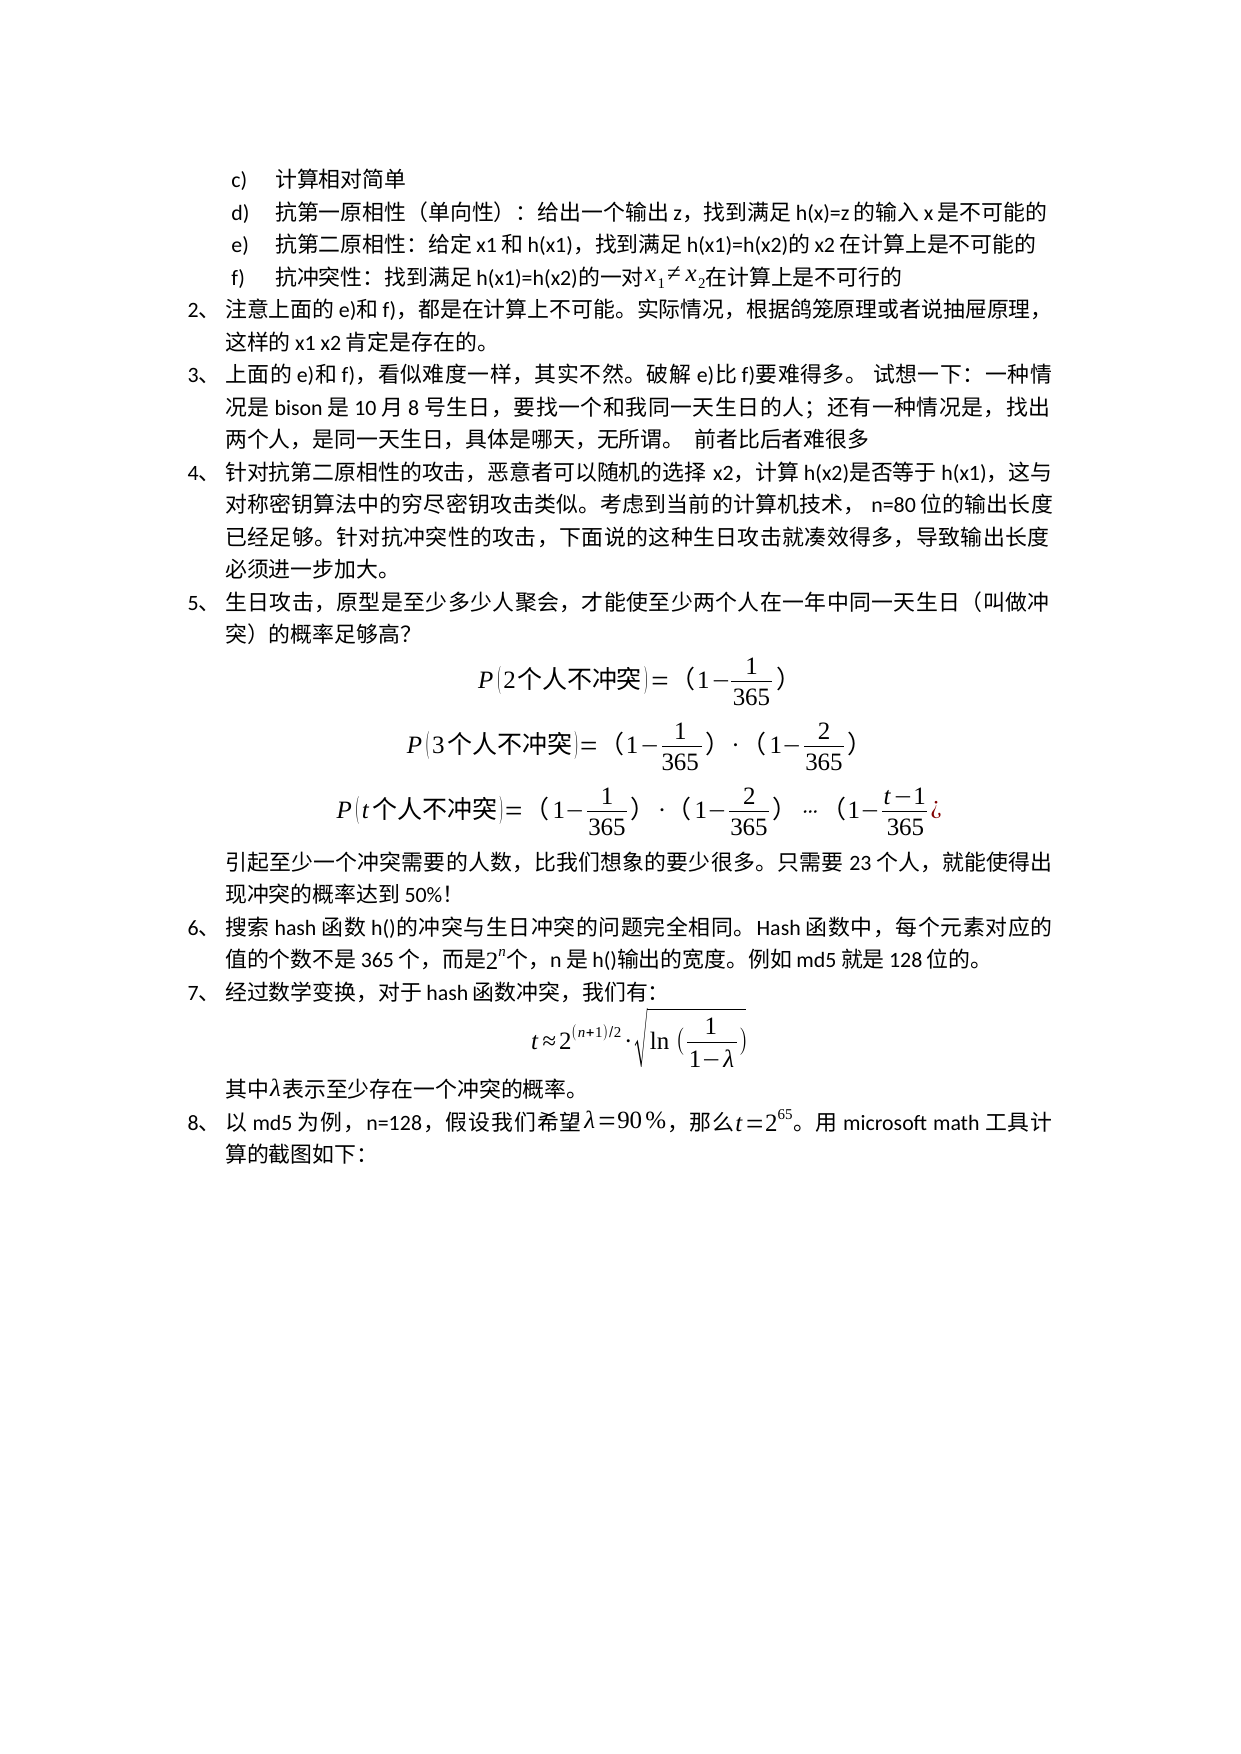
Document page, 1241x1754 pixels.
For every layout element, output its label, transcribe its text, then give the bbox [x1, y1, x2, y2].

list 搜索hash函数h()的冲突与生日冲突的问题完全相同。Hash函数中，每个元素对应的值的个数不是365个，而是个，n是h()输出的宽度。例如md5就是128位的。 [187, 909, 1053, 974]
list 经过数学变换，对于hash函数冲突，我们有： [187, 974, 1053, 1007]
list 抗冲突性：找到满足h(x1)=h(x2)的一对在计算上是不可行的 [231, 259, 1053, 292]
list 生日攻击，原型是至少多少人聚会，才能使至少两个人在一年中同一天生日（叫做冲突）的概率足够高？ [187, 584, 1053, 649]
list 抗第二原相性：给定x1和h(x1)，找到满足h(x1)=h(x2)的x2在计算上是不可能的 [231, 227, 1053, 259]
list 注意上面的e)和f)，都是在计算上不可能。实际情况，根据鸽笼原理或者说抽屉原理，这样的x1 x2肯定是存在的。 [187, 292, 1053, 357]
list 上面的e)和f)，看似难度一样，其实不然。破解e)比f)要难得多。 试想一下：一种情况是bison是10月8号生日，要找一个和我同一天生日的人；还有一种情况是，找出两个人，是同一天生日，具体是哪天，无所谓。 前者比后者难很多 [187, 357, 1053, 454]
list 其中表示至少存在一个冲突的概率。 [225, 1072, 1053, 1104]
list 引起至少一个冲突需要的人数，比我们想象的要少很多。只需要23个人，就能使得出现冲突的概率达到50%！ [225, 844, 1053, 909]
list 以md5为例，n=128，假设我们希望，那么。用microsoft math工具计算的截图如下： [187, 1104, 1053, 1169]
list 抗第一原相性（单向性）：给出一个输出z，找到满足h(x)=z的输入x是不可能的 [231, 194, 1053, 227]
list 针对抗第二原相性的攻击，恶意者可以随机的选择x2，计算h(x2)是否等于h(x1)，这与对称密钥算法中的穷尽密钥攻击类似。考虑到当前的计算机技术， n=80位的输出长度已经足够。针对抗冲突性的攻击，下面说的这种生日攻击就凑效得多，导致输出长度必须进一步加大。 [187, 454, 1053, 584]
list 计算相对简单 [231, 162, 1053, 194]
